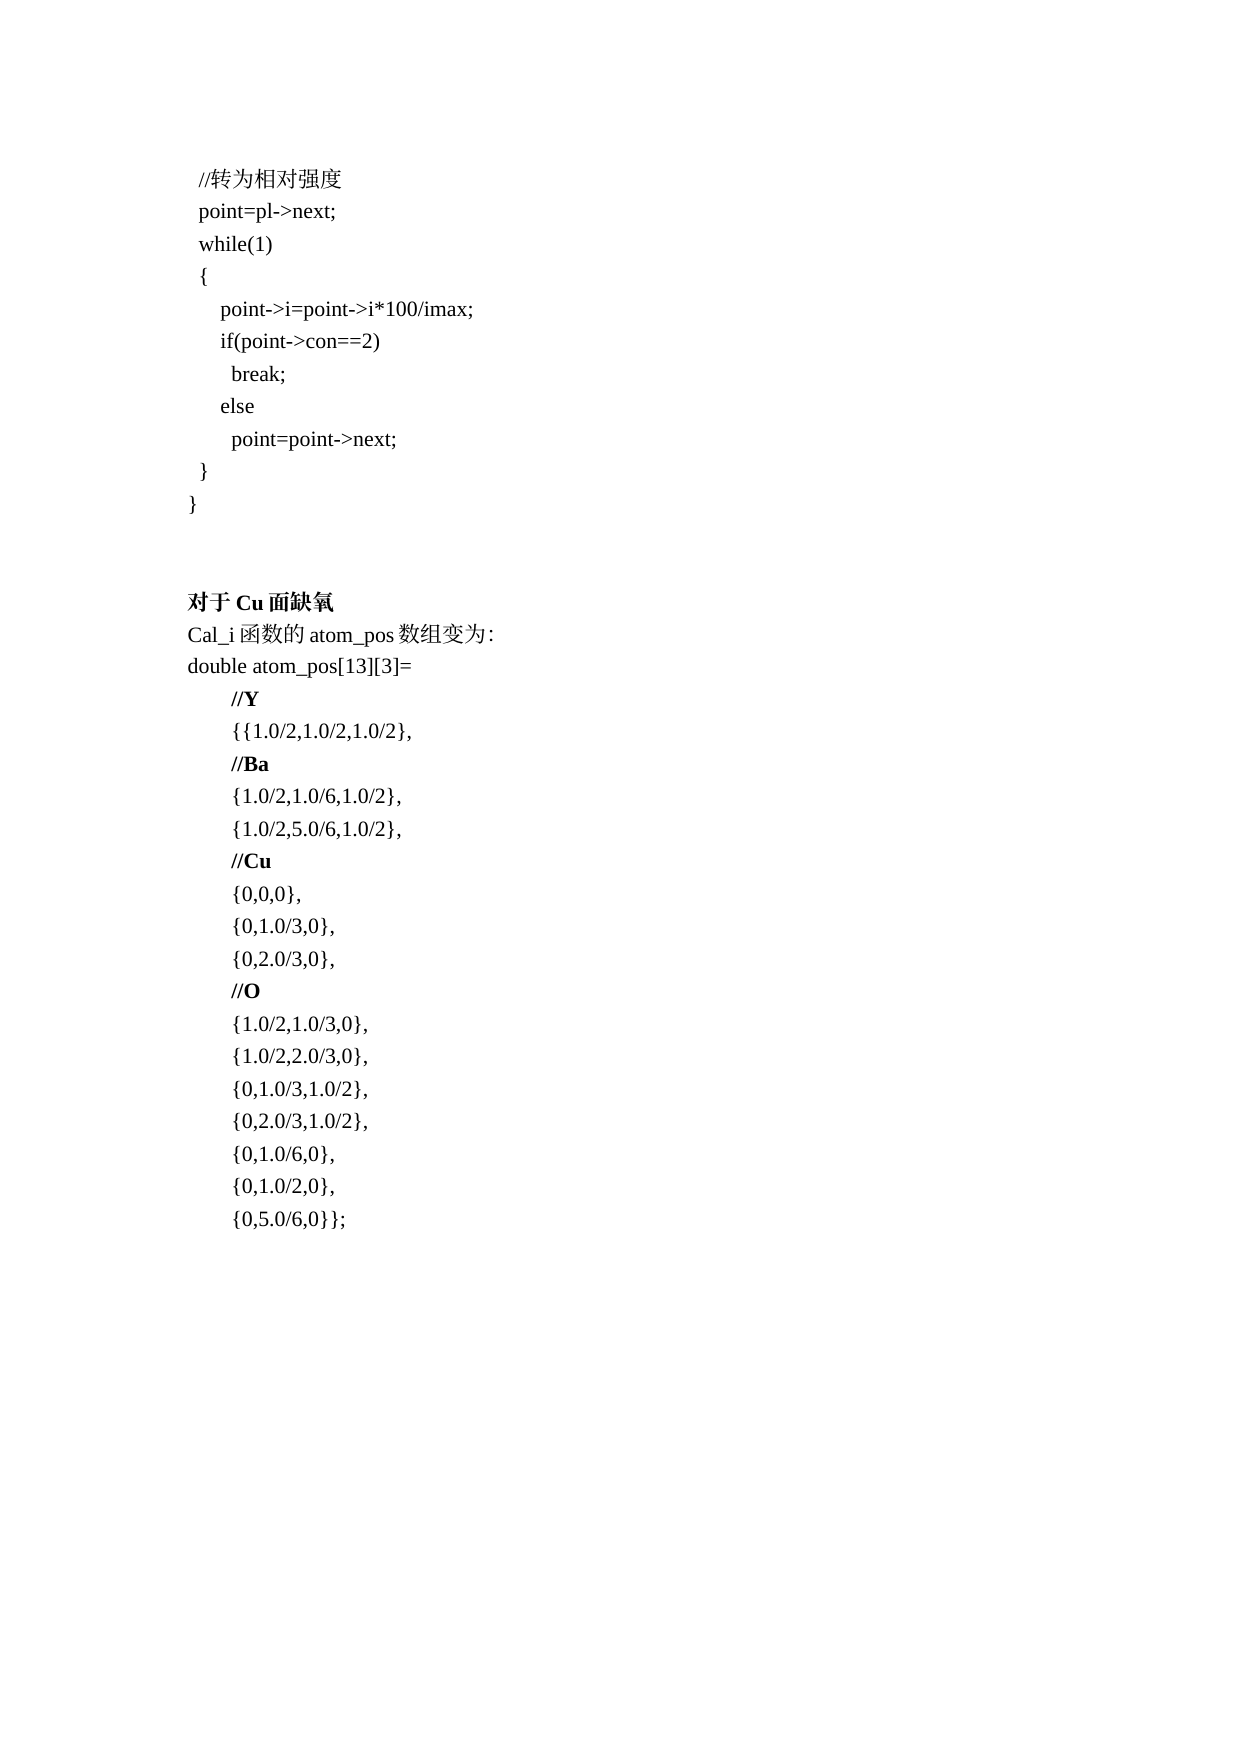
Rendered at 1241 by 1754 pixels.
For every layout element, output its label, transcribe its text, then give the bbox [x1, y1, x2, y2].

text {0,2.0/3,1.0/2}, [187, 1104, 1053, 1137]
text {0,1.0/3,1.0/2}, [187, 1072, 1053, 1104]
text //Cu [187, 844, 1053, 877]
text //O [187, 974, 1053, 1007]
text {{1.0/2,1.0/2,1.0/2}, [187, 714, 1053, 747]
text {1.0/2,1.0/3,0}, [187, 1007, 1053, 1039]
text } [187, 487, 1053, 519]
text {0,0,0}, [187, 877, 1053, 909]
text {0,1.0/2,0}, [187, 1169, 1053, 1202]
text point->i=point->i*100/imax; [187, 292, 1053, 324]
text {0,5.0/6,0}}; [187, 1202, 1053, 1234]
text Cal_i函数的atom_pos数组变为： [187, 617, 1053, 649]
text point=point->next; [187, 422, 1053, 454]
text break; [187, 357, 1053, 389]
text double atom_pos[13][3]= [187, 649, 1053, 682]
text else [187, 389, 1053, 422]
text 对于Cu面缺氧 [187, 584, 1053, 617]
text //Y [187, 682, 1053, 714]
text {1.0/2,2.0/3,0}, [187, 1039, 1053, 1072]
text {0,1.0/3,0}, [187, 909, 1053, 942]
text } [187, 454, 1053, 487]
text point=pl->next; [187, 194, 1053, 227]
text //转为相对强度 [187, 162, 1053, 194]
text while(1) [187, 227, 1053, 259]
text {0,2.0/3,0}, [187, 942, 1053, 974]
text {1.0/2,1.0/6,1.0/2}, [187, 779, 1053, 812]
text {1.0/2,5.0/6,1.0/2}, [187, 812, 1053, 844]
text //Ba [187, 747, 1053, 779]
text {0,1.0/6,0}, [187, 1137, 1053, 1169]
text { [187, 259, 1053, 292]
text if(point->con==2) [187, 324, 1053, 357]
